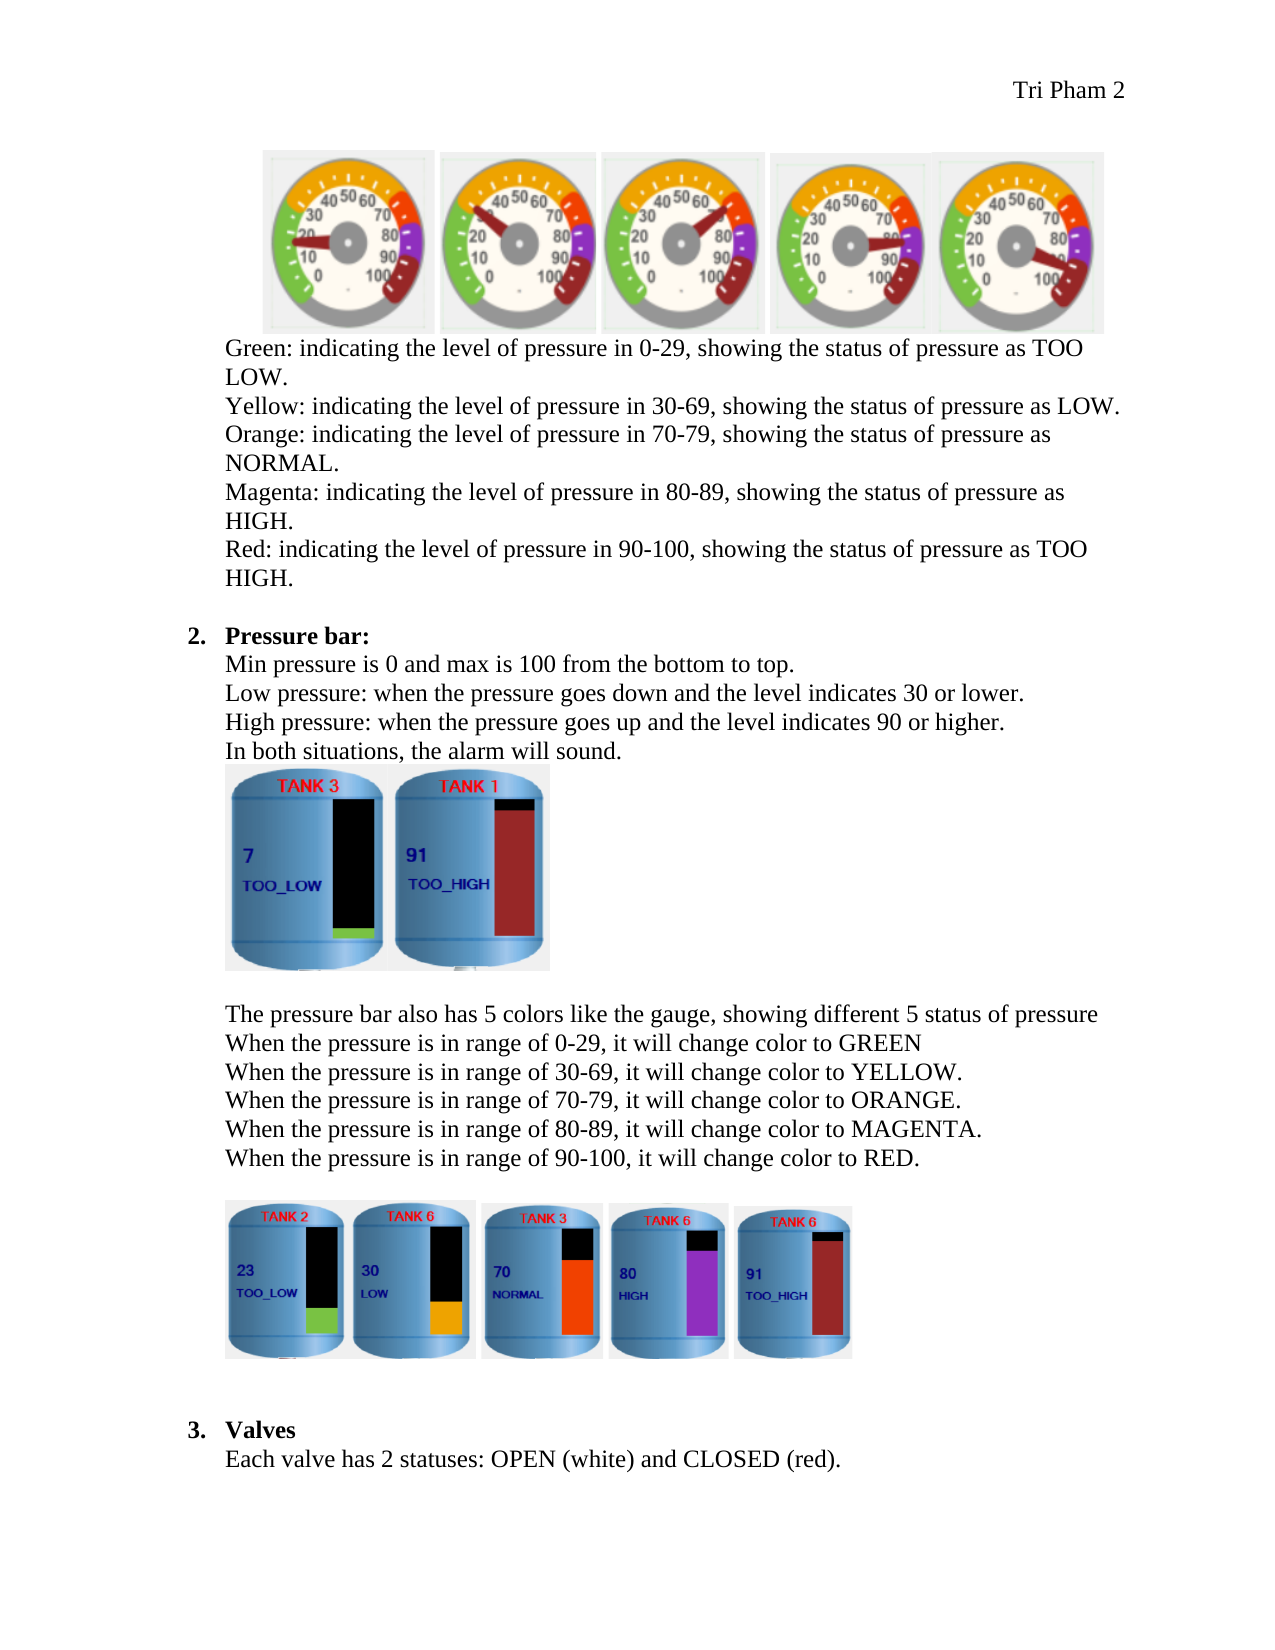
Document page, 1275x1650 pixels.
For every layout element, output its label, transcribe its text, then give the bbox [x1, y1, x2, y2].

list Green: indicating the level of pressure in 0-29, showing the status of pressure as TOO LOW. [225, 333, 1125, 391]
list When the pressure is in range of 0-29, it will change color to GREEN [225, 1028, 1125, 1057]
list Yellow: indicating the level of pressure in 30-69, showing the status of pressure as LOW. [225, 391, 1125, 419]
picture [481, 1203, 604, 1359]
picture [770, 152, 1105, 334]
picture [601, 152, 766, 334]
picture [225, 1200, 476, 1359]
list Min pressure is 0 and max is 100 from the bottom to top. [225, 649, 1125, 678]
list Red: indicating the level of pressure in 90-100, showing the status of pressure as TOO HIGH. [225, 534, 1125, 592]
picture [262, 150, 435, 334]
list Orange: indicating the level of pressure in 70-79, showing the status of pressure as NORMAL. [225, 419, 1125, 477]
list When the pressure is in range of 30-69, it will change color to YELLOW. [225, 1057, 1125, 1086]
list Pressure bar: [187, 621, 1125, 649]
text When the pressure is in range of 90-100, it will change color to RED. [225, 1143, 1125, 1172]
picture [439, 152, 597, 334]
picture [733, 1206, 853, 1359]
picture [225, 764, 550, 971]
picture [608, 1203, 729, 1359]
text In both situations, the alarm will sound. [225, 736, 1125, 764]
text The pressure bar also has 5 colors like the gauge, showing different 5 status of pressure [225, 999, 1125, 1028]
text Low pressure: when the pressure goes down and the level indicates 30 or lower. [225, 678, 1125, 707]
list Valves [187, 1416, 1125, 1444]
text High pressure: when the pressure goes up and the level indicates 90 or higher. [225, 707, 1125, 736]
list When the pressure is in range of 70-79, it will change color to ORANGE. [225, 1086, 1125, 1114]
list Magenta: indicating the level of pressure in 80-89, showing the status of pressure as HIGH. [225, 477, 1125, 534]
list Each valve has 2 statuses: OPEN (white) and CLOSED (red). [225, 1444, 1125, 1473]
list When the pressure is in range of 80-89, it will change color to MAGENTA. [225, 1114, 1125, 1143]
